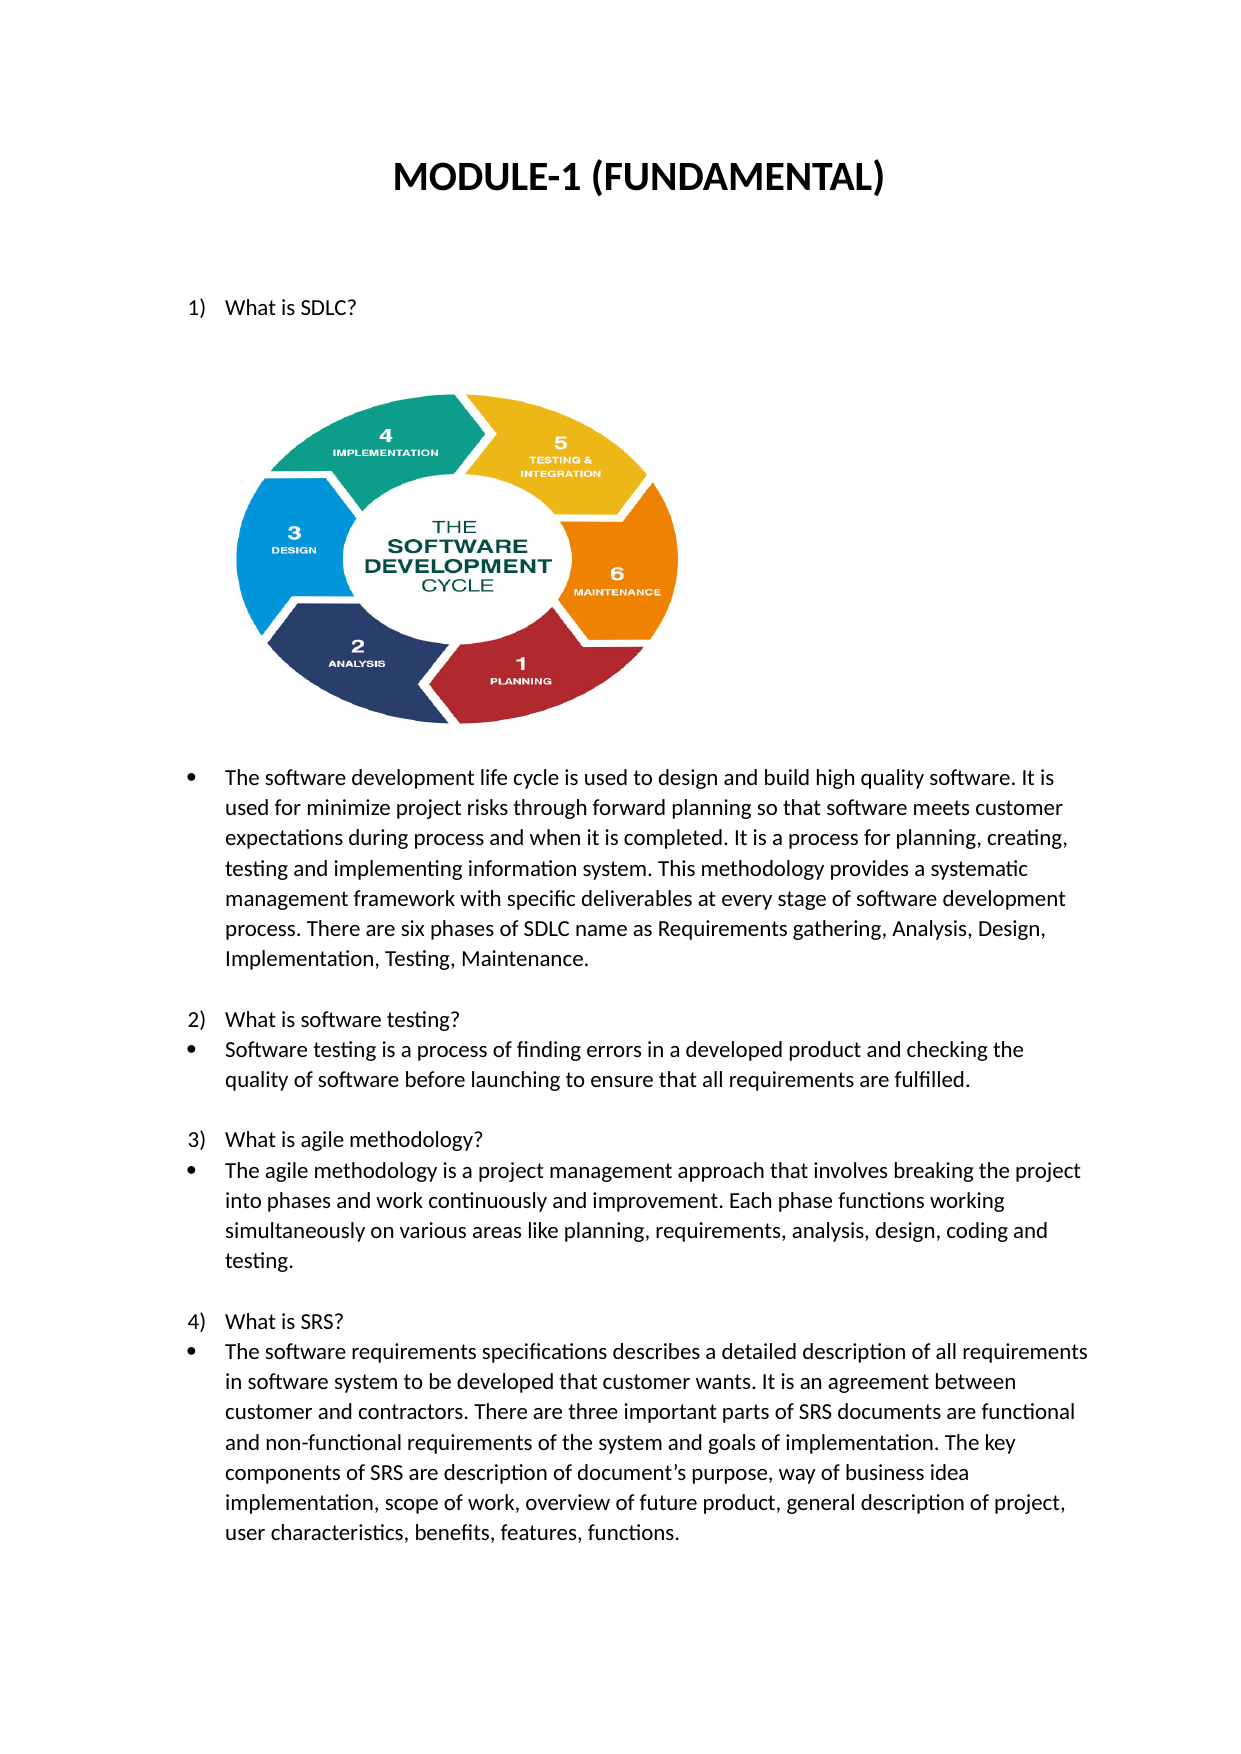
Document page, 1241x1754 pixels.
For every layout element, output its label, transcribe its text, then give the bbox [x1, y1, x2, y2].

list Software testing is a process of finding errors in a developed product and checking the quality of software before launching to ensure that all requirements are fulfilled. [187, 1035, 1090, 1093]
list What is SRS? [187, 1307, 1090, 1335]
text MODULE-1 (FUNDAMENTAL) [187, 150, 1090, 201]
list What is SDLC? [187, 293, 1090, 321]
list The software development life cycle is used to design and build high quality software. It is used for minimize project risks through forward planning so that software meets customer expectations during process and when it is completed. It is a process for planning, creating, testing and implementing information system. This methodology provides a systematic management framework with specific deliverables at every stage of software development process. There are six phases of SDLC name as Requirements gathering, Analysis, Design, Implementation, Testing, Maintenance. [187, 763, 1090, 972]
list The agile methodology is a project management approach that involves breaking the project into phases and work continuously and improvement. Each phase functions working simultaneously on various areas like planning, requirements, analysis, design, coding and testing. [187, 1156, 1090, 1274]
list The software requirements specifications describes a detailed description of all requirements in software system to be developed that customer wants. It is an agreement between customer and contractors. There are three important parts of SRS documents are functional and non-functional requirements of the system and goals of implementation. The key components of SRS are description of document’s purpose, way of business idea implementation, scope of work, overview of future product, general description of project, user characteristics, benefits, features, functions. [187, 1337, 1090, 1546]
picture [225, 386, 688, 731]
list What is agile methodology? [187, 1126, 1090, 1153]
list What is software testing? [187, 1005, 1090, 1033]
